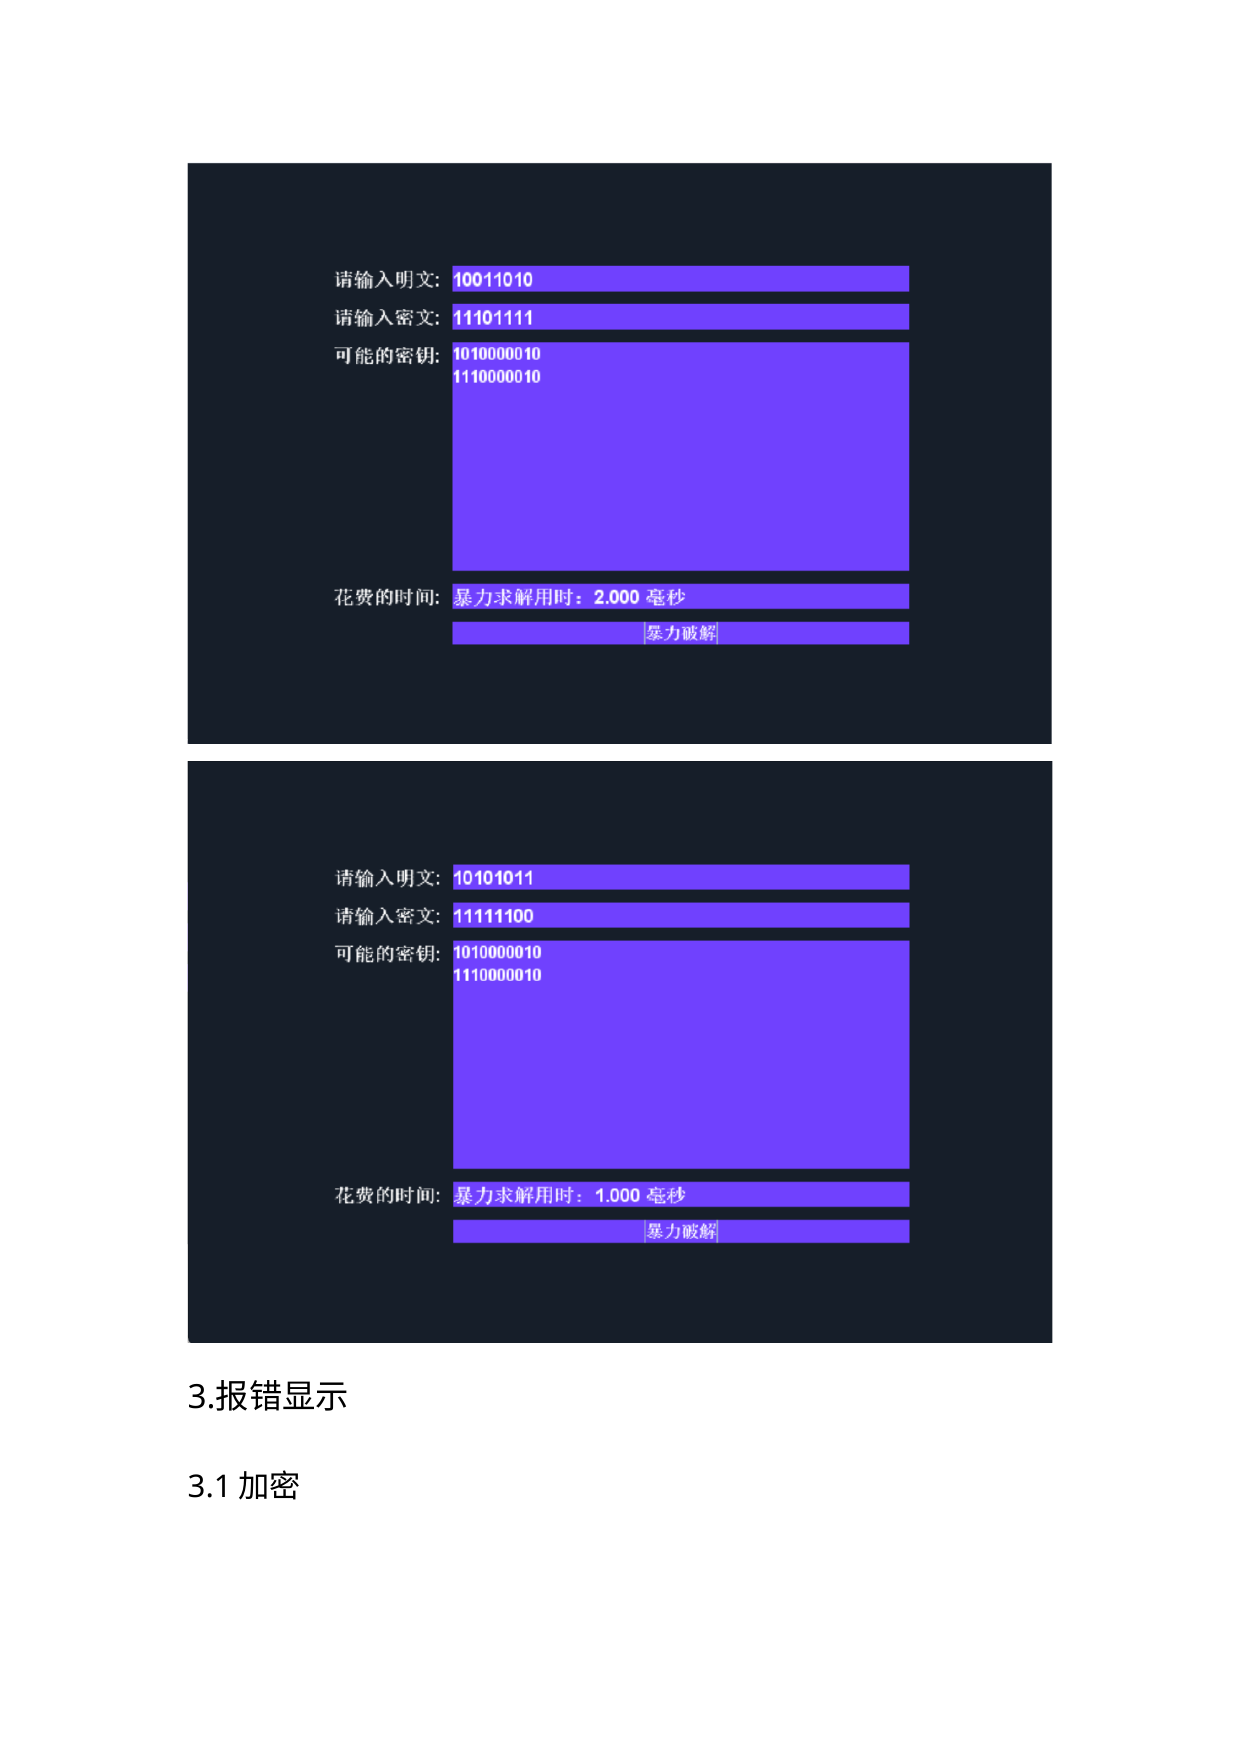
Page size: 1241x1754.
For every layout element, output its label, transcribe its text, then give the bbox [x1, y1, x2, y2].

picture [187, 162, 1052, 744]
picture [187, 761, 1053, 1343]
text 3.1加密 [187, 1451, 1053, 1516]
text 3.报错显示 [187, 1362, 1053, 1427]
